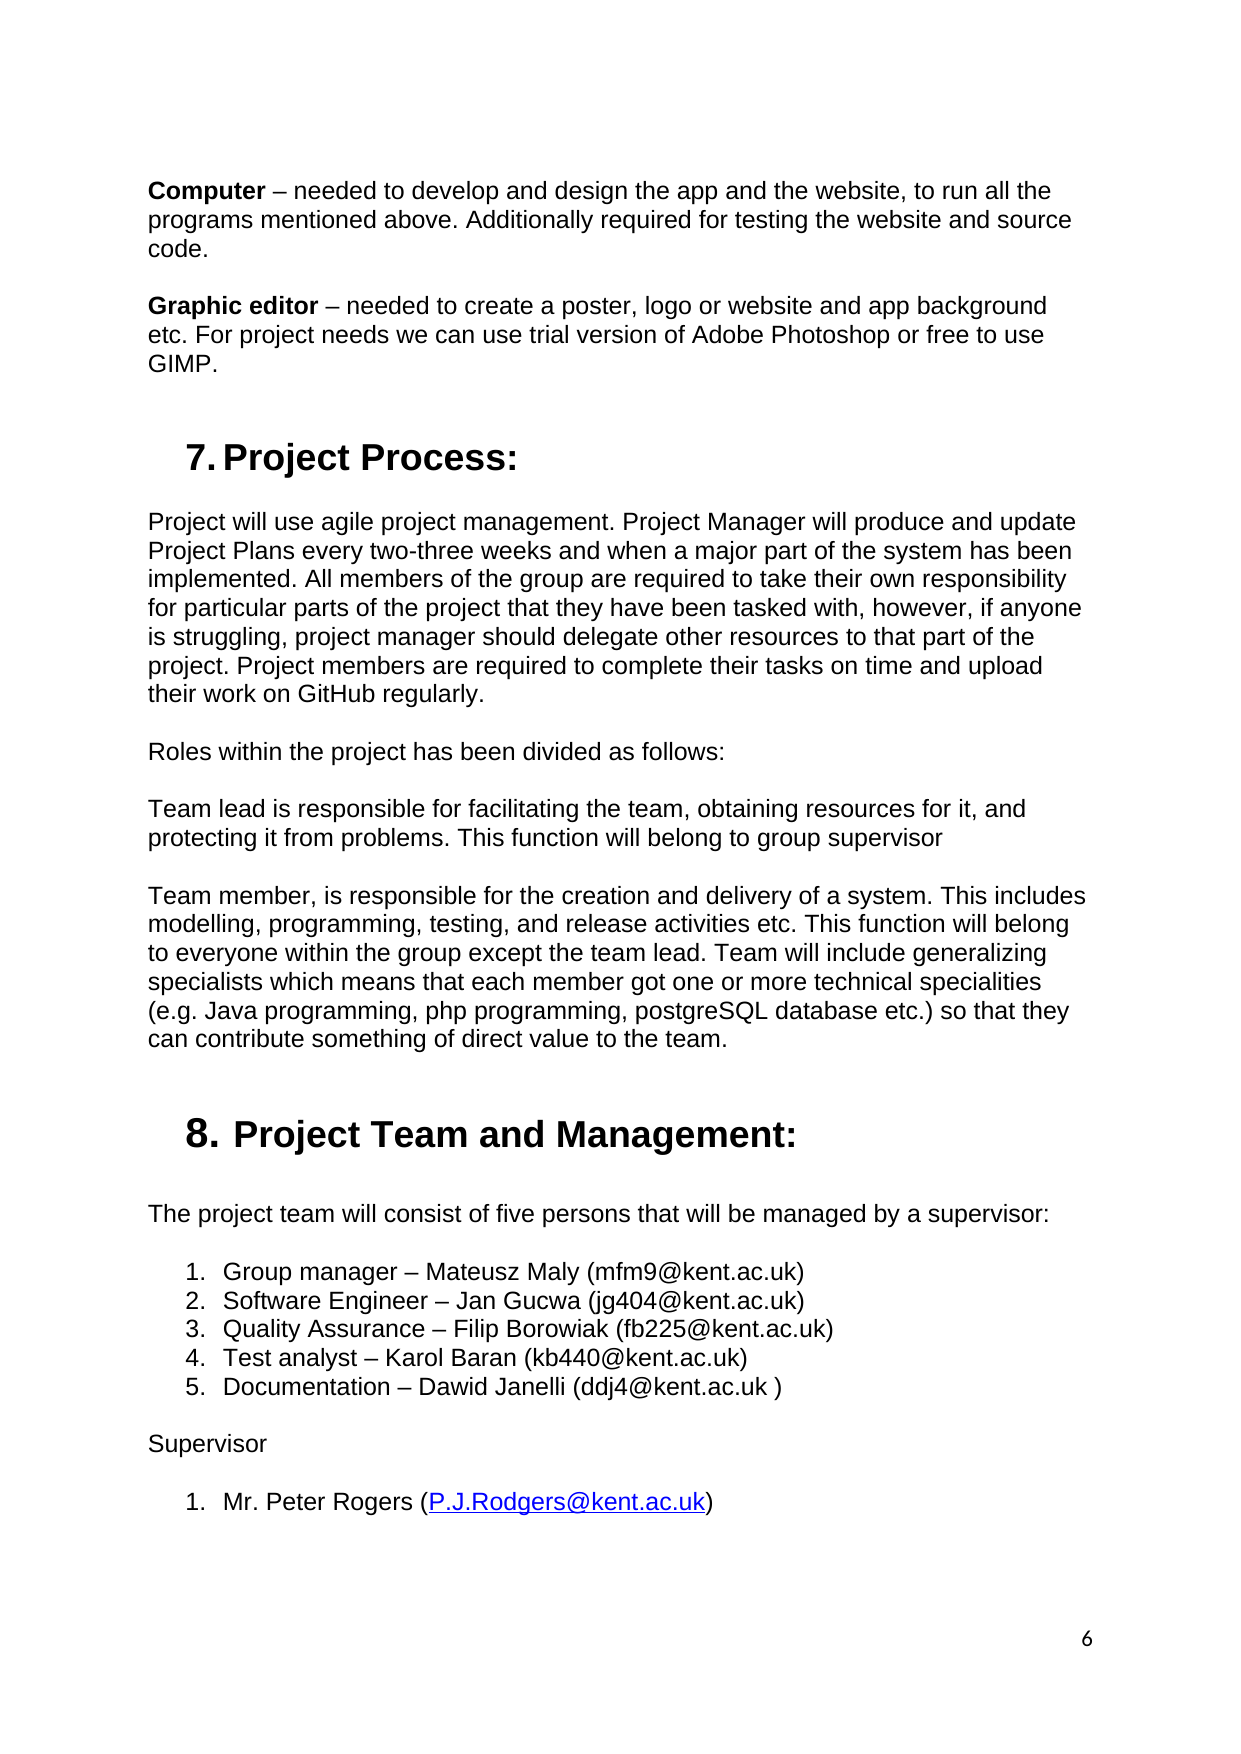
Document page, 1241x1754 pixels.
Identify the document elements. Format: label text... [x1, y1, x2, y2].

text The project team will consist of five persons that will be managed by a supervisor: [148, 1199, 1093, 1228]
list Quality Assurance – Filip Borowiak (fb225@kent.ac.uk) [185, 1314, 1093, 1343]
list Project Team and Management: [185, 1108, 1093, 1156]
text Computer – needed to develop and design the app and the website, to run all the programs mentioned above. Additionally required for testing the website and source code. [148, 176, 1093, 263]
list Test analyst – Karol Baran (kb440@kent.ac.uk) [185, 1343, 1093, 1372]
list Documentation – Dawid Janelli (ddj4@kent.ac.uk ) [185, 1372, 1093, 1401]
text Supervisor [148, 1429, 1093, 1458]
list Project Process: [185, 435, 1093, 478]
text Team member, is responsible for the creation and delivery of a system. This includes modelling, programming, testing, and release activities etc. This function will belong to everyone within the group except the team lead. Team will include generalizing specialists which means that each member got one or more technical specialities (e.g. Java programming, php programming, postgreSQL database etc.) so that they can contribute something of direct value to the team. [148, 881, 1093, 1053]
list Software Engineer – Jan Gucwa (jg404@kent.ac.uk) [185, 1286, 1093, 1314]
text Team lead is responsible for facilitating the team, obtaining resources for it, and protecting it from problems. This function will belong to group supervisor [148, 794, 1093, 852]
text Roles within the project has been divided as follows: [148, 737, 1093, 766]
list Mr. Peter Rogers (P.J.Rodgers@kent.ac.uk) [185, 1487, 1093, 1516]
text Project will use agile project management. Project Manager will produce and update Project Plans every two-three weeks and when a major part of the system has been implemented. All members of the group are required to take their own responsibility for particular parts of the project that they have been tasked with, however, if anyone is struggling, project manager should delegate other resources to that part of the project. Project members are required to complete their tasks on time and upload their work on GitHub regularly. [148, 507, 1093, 708]
text Graphic editor – needed to create a poster, logo or website and app background etc. For project needs we can use trial version of Adobe Photoshop or free to use GIMP. [148, 291, 1093, 378]
list Group manager – Mateusz Maly (mfm9@kent.ac.uk) [185, 1257, 1093, 1286]
